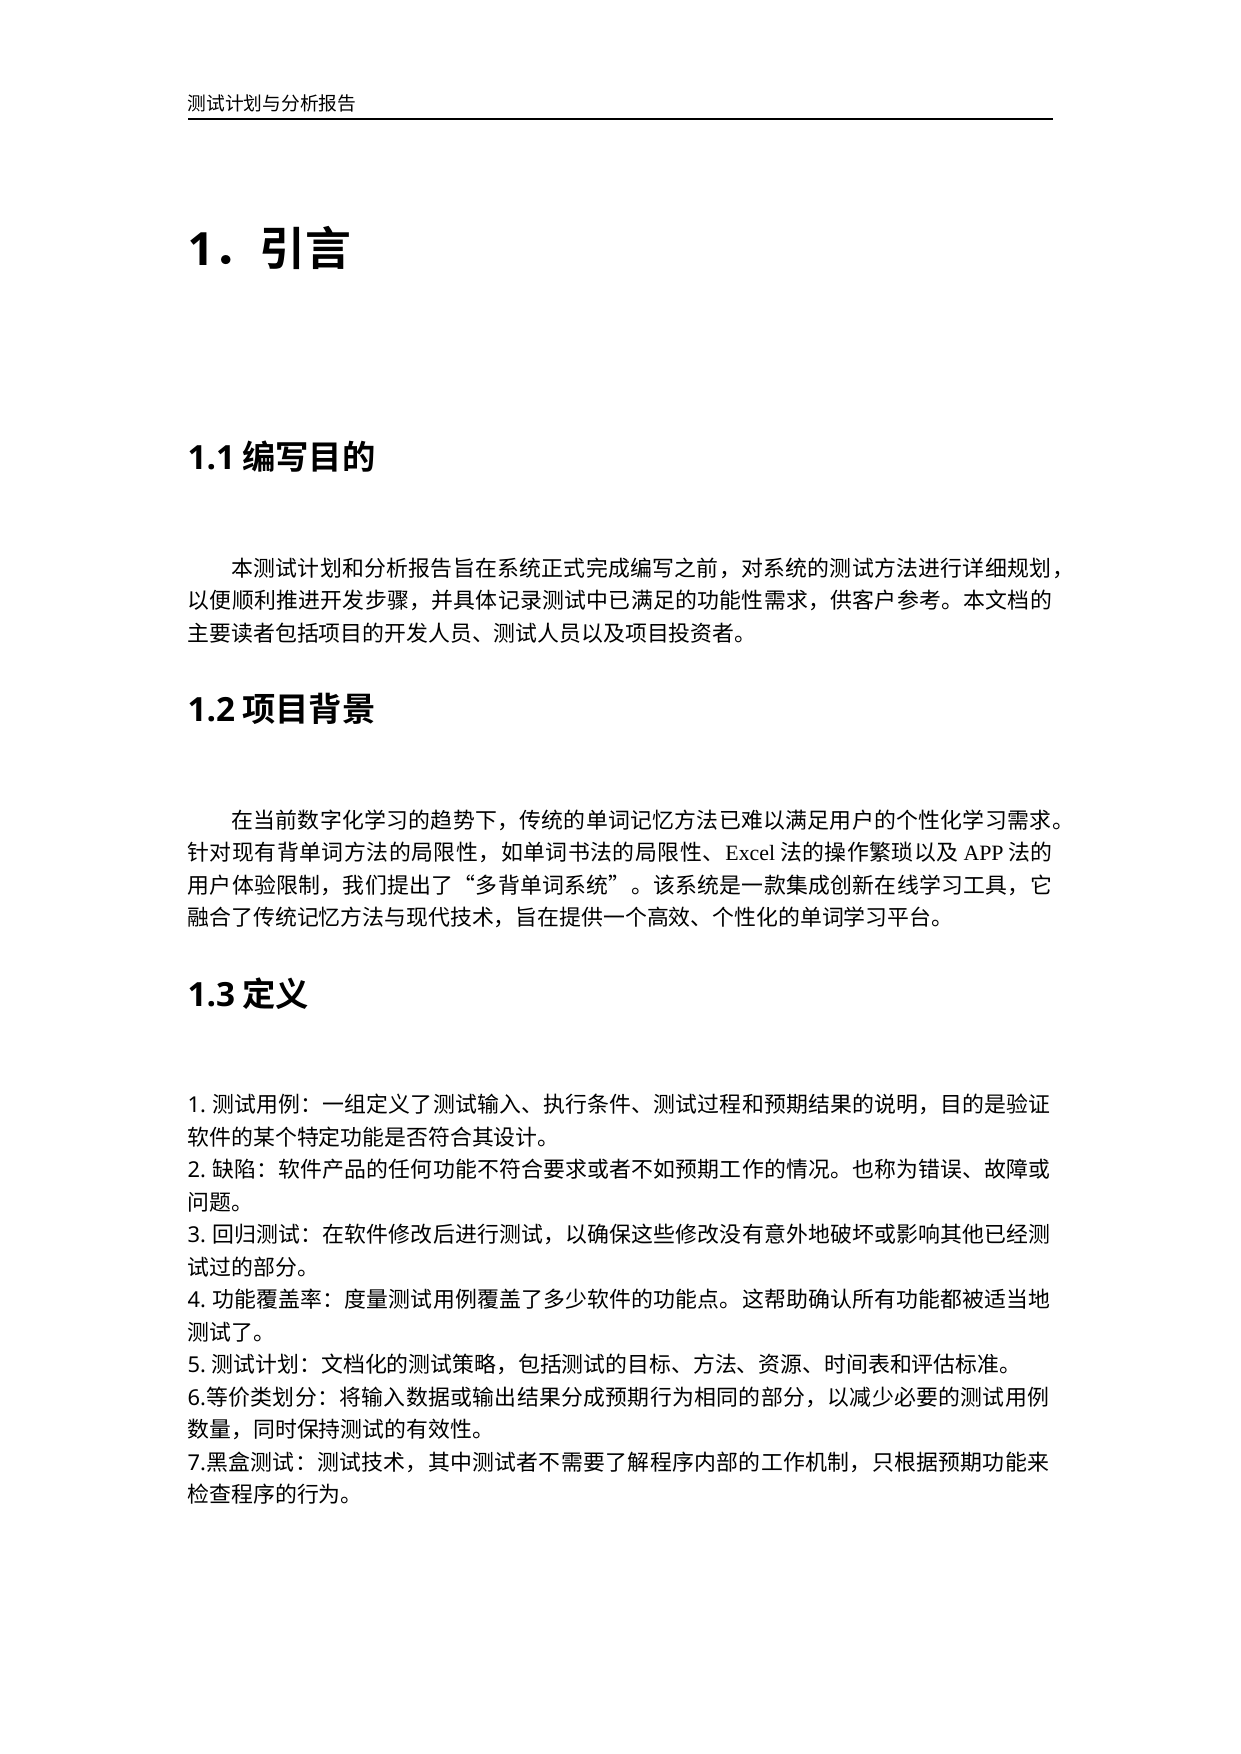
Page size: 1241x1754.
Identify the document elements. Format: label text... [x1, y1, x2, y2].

text 6.等价类划分：将输入数据或输出结果分成预期行为相同的部分，以减少必要的测试用例数量，同时保持测试的有效性。 [187, 1379, 1053, 1444]
text 本测试计划和分析报告旨在系统正式完成编写之前，对系统的测试方法进行详细规划，以便顺利推进开发步骤，并具体记录测试中已满足的功能性需求，供客户参考。本文档的主要读者包括项目的开发人员、测试人员以及项目投资者。 [187, 550, 1053, 648]
text 在当前数字化学习的趋势下，传统的单词记忆方法已难以满足用户的个性化学习需求。针对现有背单词方法的局限性，如单词书法的局限性、Excel法的操作繁琐以及APP法的用户体验限制，我们提出了“多背单词系统”。该系统是一款集成创新在线学习工具，它融合了传统记忆方法与现代技术，旨在提供一个高效、个性化的单词学习平台。 [187, 802, 1053, 932]
text 3. 回归测试：在软件修改后进行测试，以确保这些修改没有意外地破坏或影响其他已经测试过的部分。 [187, 1217, 1053, 1282]
subtitle 1．引言 [187, 197, 1053, 295]
subtitle 1.1编写目的 [187, 423, 1053, 488]
text 2. 缺陷：软件产品的任何功能不符合要求或者不如预期工作的情况。也称为错误、故障或问题。 [187, 1152, 1053, 1217]
text 5. 测试计划：文档化的测试策略，包括测试的目标、方法、资源、时间表和评估标准。 [187, 1347, 1053, 1379]
text 7.黑盒测试：测试技术，其中测试者不需要了解程序内部的工作机制，只根据预期功能来检查程序的行为。 [187, 1444, 1053, 1509]
text 1. 测试用例：一组定义了测试输入、执行条件、测试过程和预期结果的说明，目的是验证软件的某个特定功能是否符合其设计。 [187, 1087, 1053, 1152]
text 4. 功能覆盖率：度量测试用例覆盖了多少软件的功能点。这帮助确认所有功能都被适当地测试了。 [187, 1282, 1053, 1347]
subtitle 1.2项目背景 [187, 675, 1053, 740]
subtitle 1.3定义 [187, 959, 1053, 1024]
